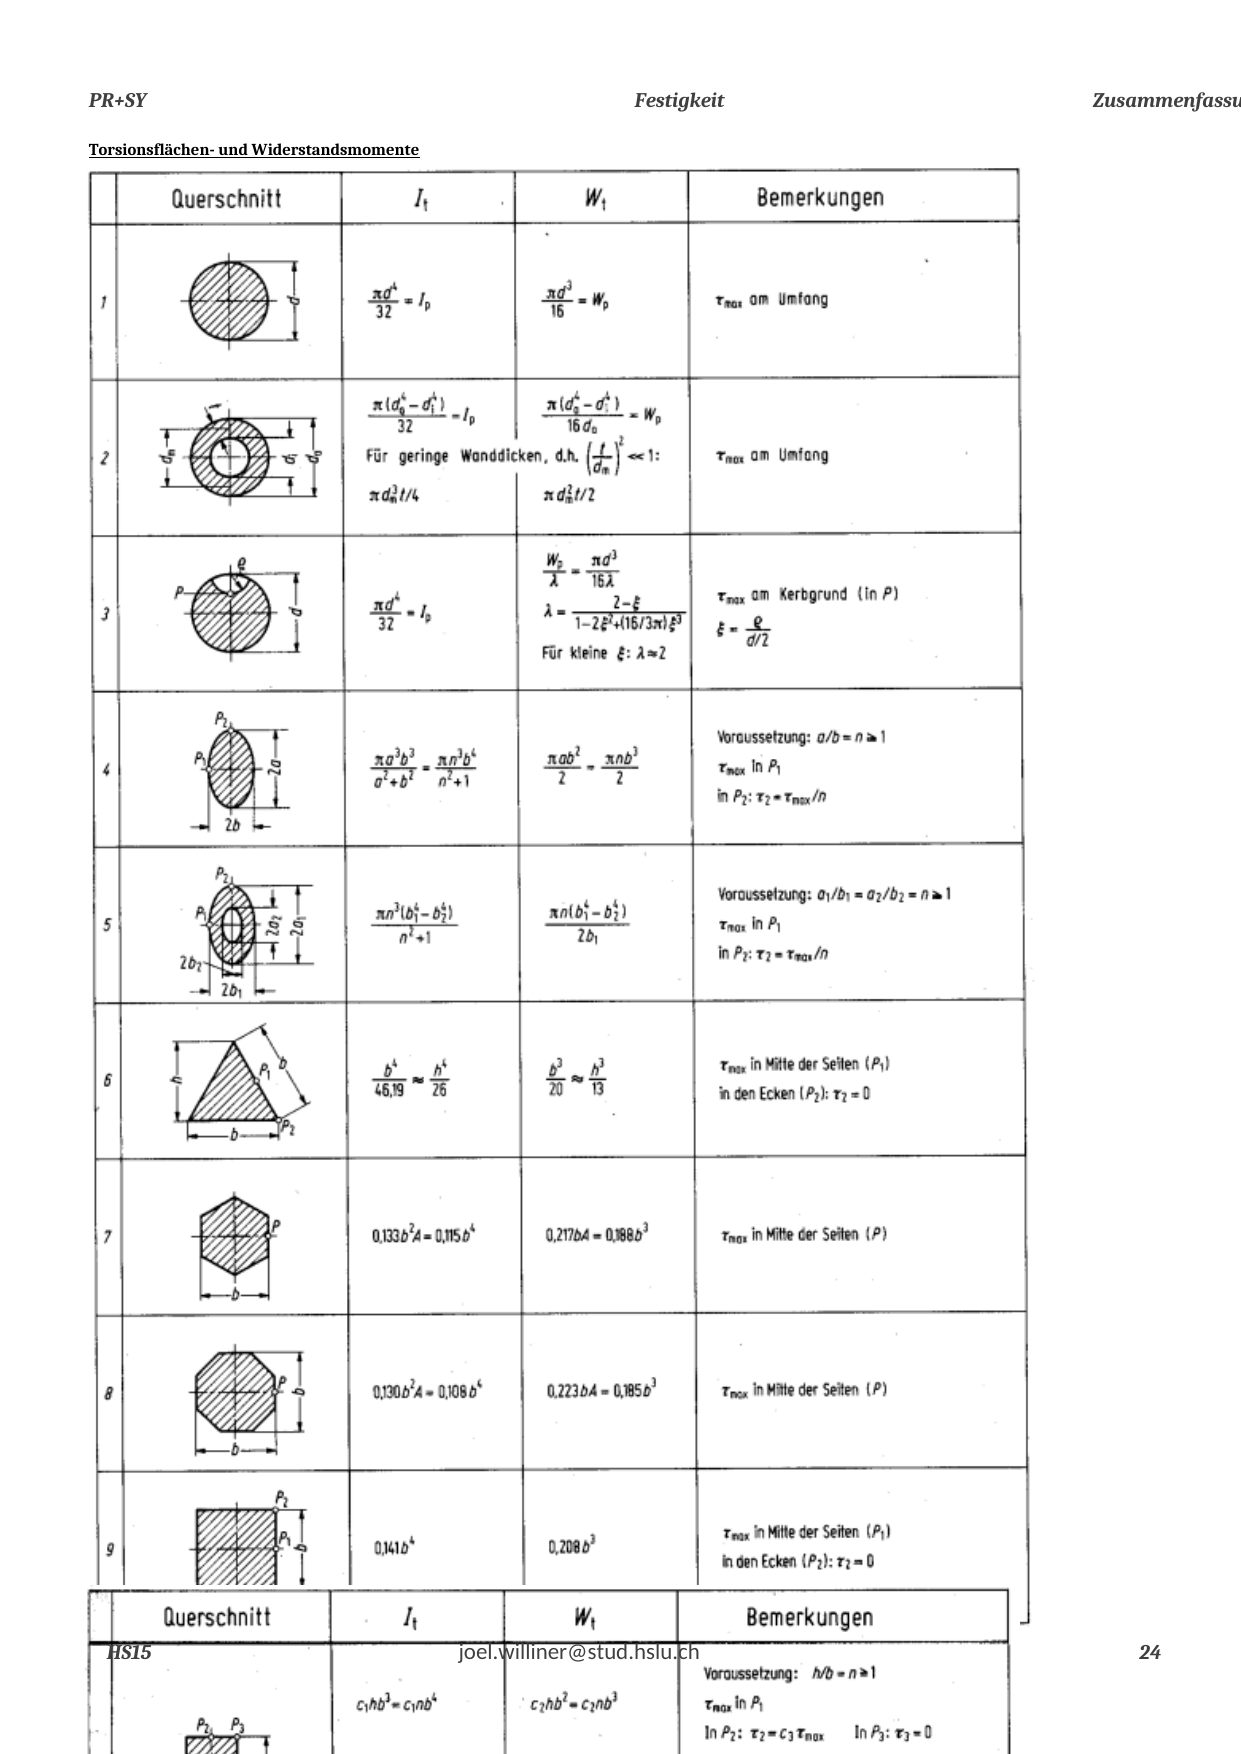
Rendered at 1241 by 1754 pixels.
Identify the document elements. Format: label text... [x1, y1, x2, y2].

text Torsionsflächen- und Widerstandsmomente [89, 141, 1181, 160]
picture [79, 167, 1036, 1754]
